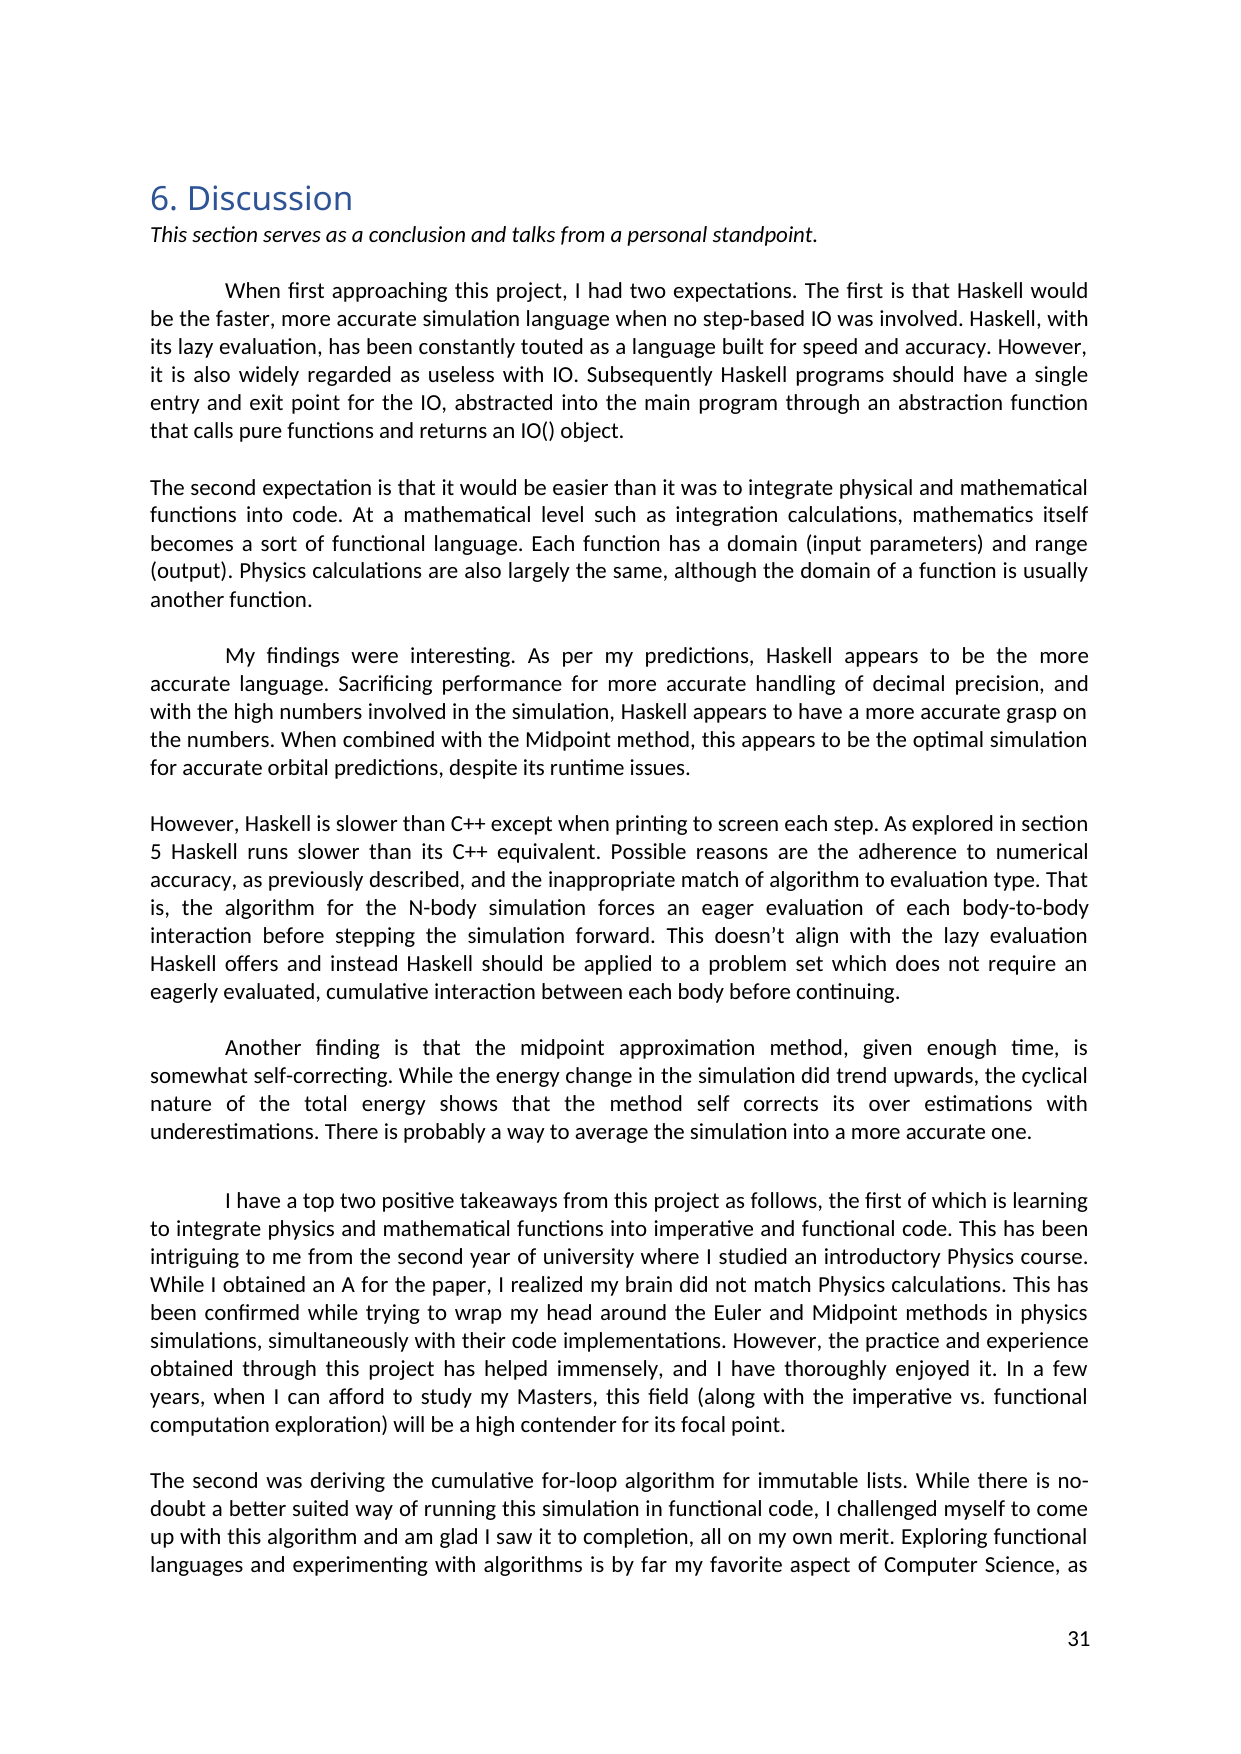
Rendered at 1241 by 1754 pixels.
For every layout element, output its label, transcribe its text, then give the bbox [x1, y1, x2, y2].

text The second expectation is that it would be easier than it was to integrate physical and mathematical functions into code. At a mathematical level such as integration calculations, mathematics itself becomes a sort of functional language. Each function has a domain (input parameters) and range (output). Physics calculations are also largely the same, although the domain of a function is usually another function. [150, 473, 1090, 613]
text However, Haskell is slower than C++ except when printing to screen each step. As explored in section 5 Haskell runs slower than its C++ equivalent. Possible reasons are the adherence to numerical accuracy, as previously described, and the inappropriate match of algorithm to evaluation type. That is, the algorithm for the N-body simulation forces an eager evaluation of each body-to-body interaction before stepping the simulation forward. This doesn’t align with the lazy evaluation Haskell offers and instead Haskell should be applied to a problem set which does not require an eagerly evaluated, cumulative interaction between each body before continuing. [150, 809, 1090, 1005]
text When first approaching this project, I had two expectations. The first is that Haskell would be the faster, more accurate simulation language when no step-based IO was involved. Haskell, with its lazy evaluation, has been constantly touted as a language built for speed and accuracy. However, it is also widely regarded as useless with IO. Subsequently Haskell programs should have a single entry and exit point for the IO, abstracted into the main program through an abstraction function that calls pure functions and returns an IO() object. [150, 276, 1090, 444]
text Another finding is that the midpoint approximation method, given enough time, is somewhat self-correcting. While the energy change in the simulation did trend upwards, the cyclical nature of the total energy shows that the method self corrects its over estimations with underestimations. There is probably a way to average the simulation into a more accurate one. [150, 1033, 1090, 1145]
text I have a top two positive takeaways from this project as follows, the first of which is learning to integrate physics and mathematical functions into imperative and functional code. This has been intriguing to me from the second year of university where I studied an introductory Physics course. While I obtained an A for the paper, I realized my brain did not match Physics calculations. This has been confirmed while trying to wrap my head around the Euler and Midpoint methods in physics simulations, simultaneously with their code implementations. However, the practice and experience obtained through this project has helped immensely, and I have thoroughly enjoyed it. In a few years, when I can afford to study my Masters, this field (along with the imperative vs. functional computation exploration) will be a high contender for its focal point. [150, 1186, 1090, 1438]
subtitle 6. Discussion [150, 175, 1090, 220]
text My findings were interesting. As per my predictions, Haskell appears to be the more accurate language. Sacrificing performance for more accurate handling of decimal precision, and with the high numbers involved in the simulation, Haskell appears to have a more accurate grasp on the numbers. When combined with the Midpoint method, this appears to be the optimal simulation for accurate orbital predictions, despite its runtime issues. [150, 641, 1090, 781]
text This section serves as a conclusion and talks from a personal standpoint. [150, 220, 1090, 248]
